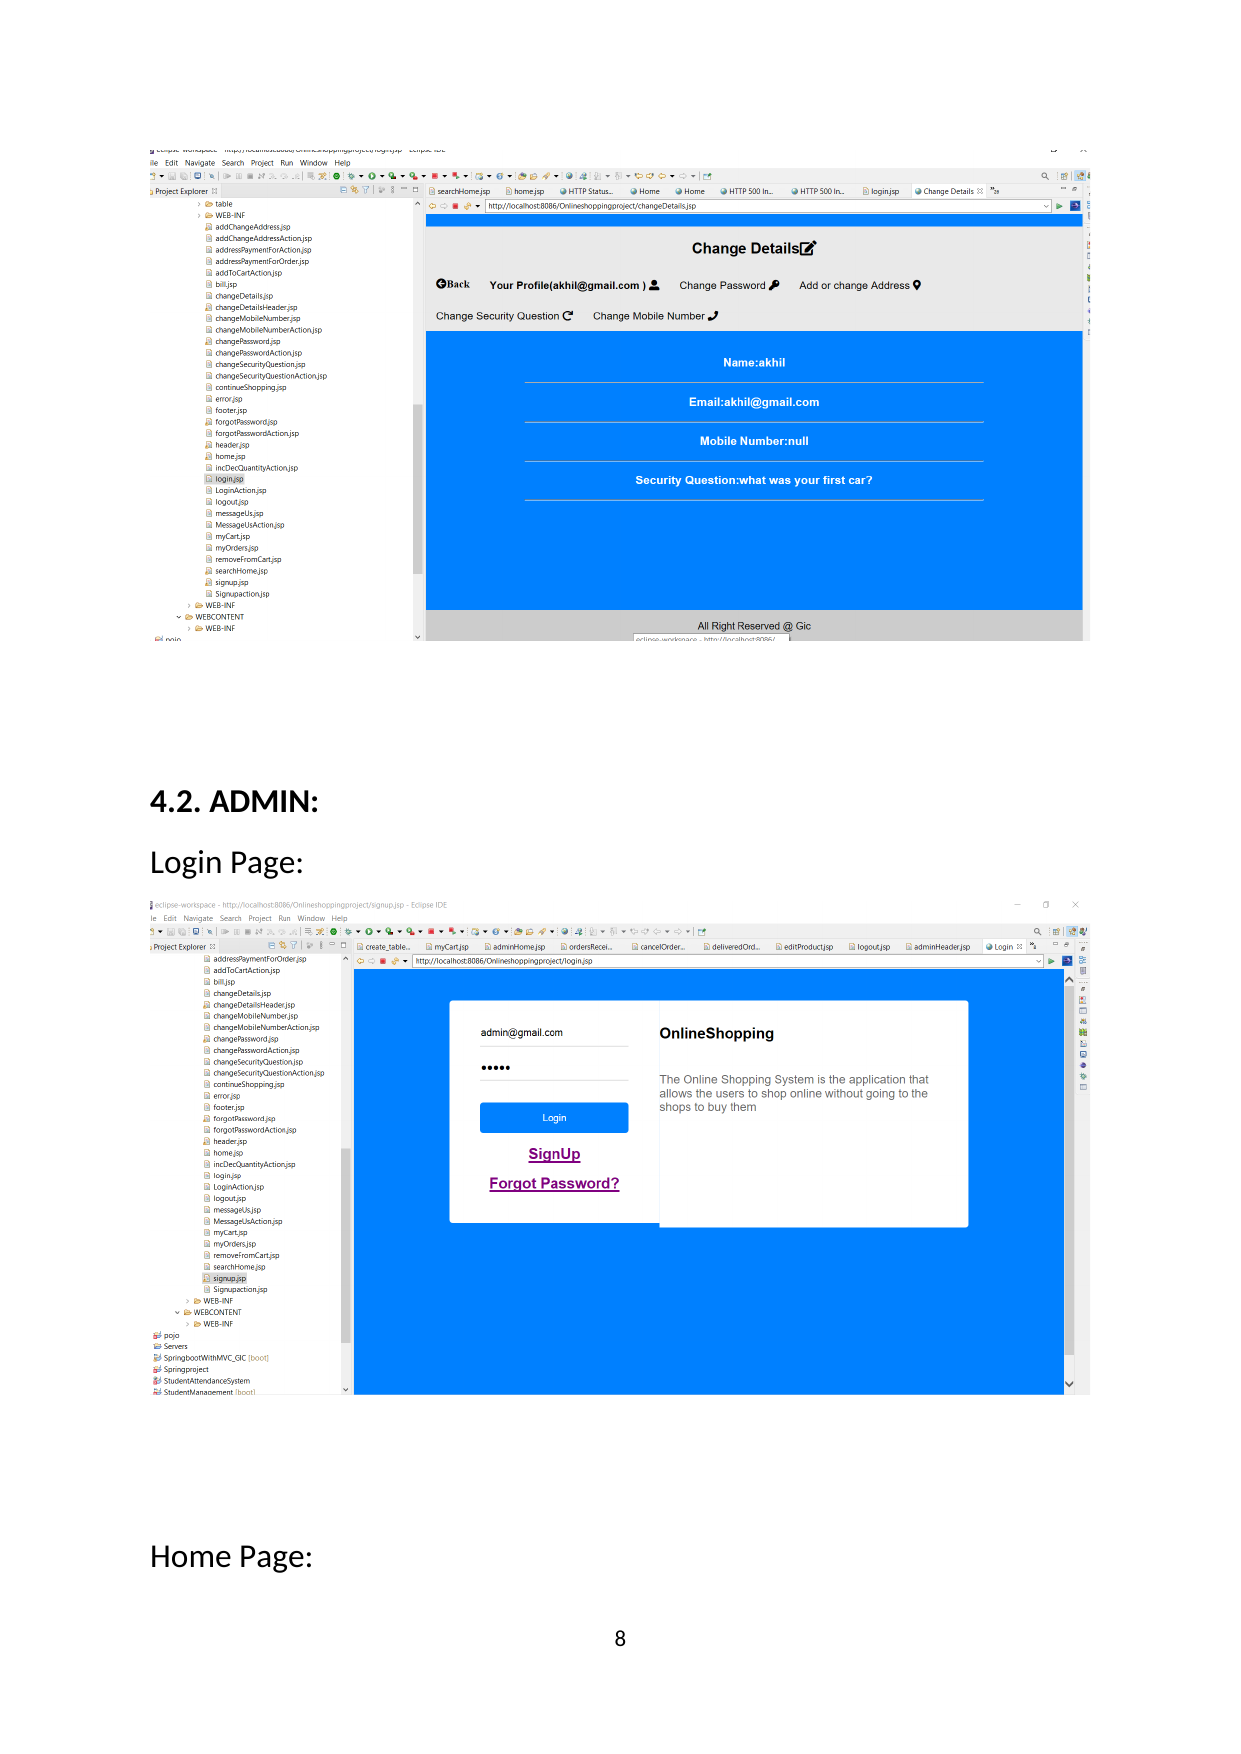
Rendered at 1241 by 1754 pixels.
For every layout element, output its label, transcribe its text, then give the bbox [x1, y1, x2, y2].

text Home Page: [150, 1534, 1090, 1575]
picture [150, 901, 1091, 1395]
text Login Page: [150, 841, 1090, 882]
text 4.2. ADMIN: [150, 781, 1090, 821]
picture [150, 150, 1091, 641]
